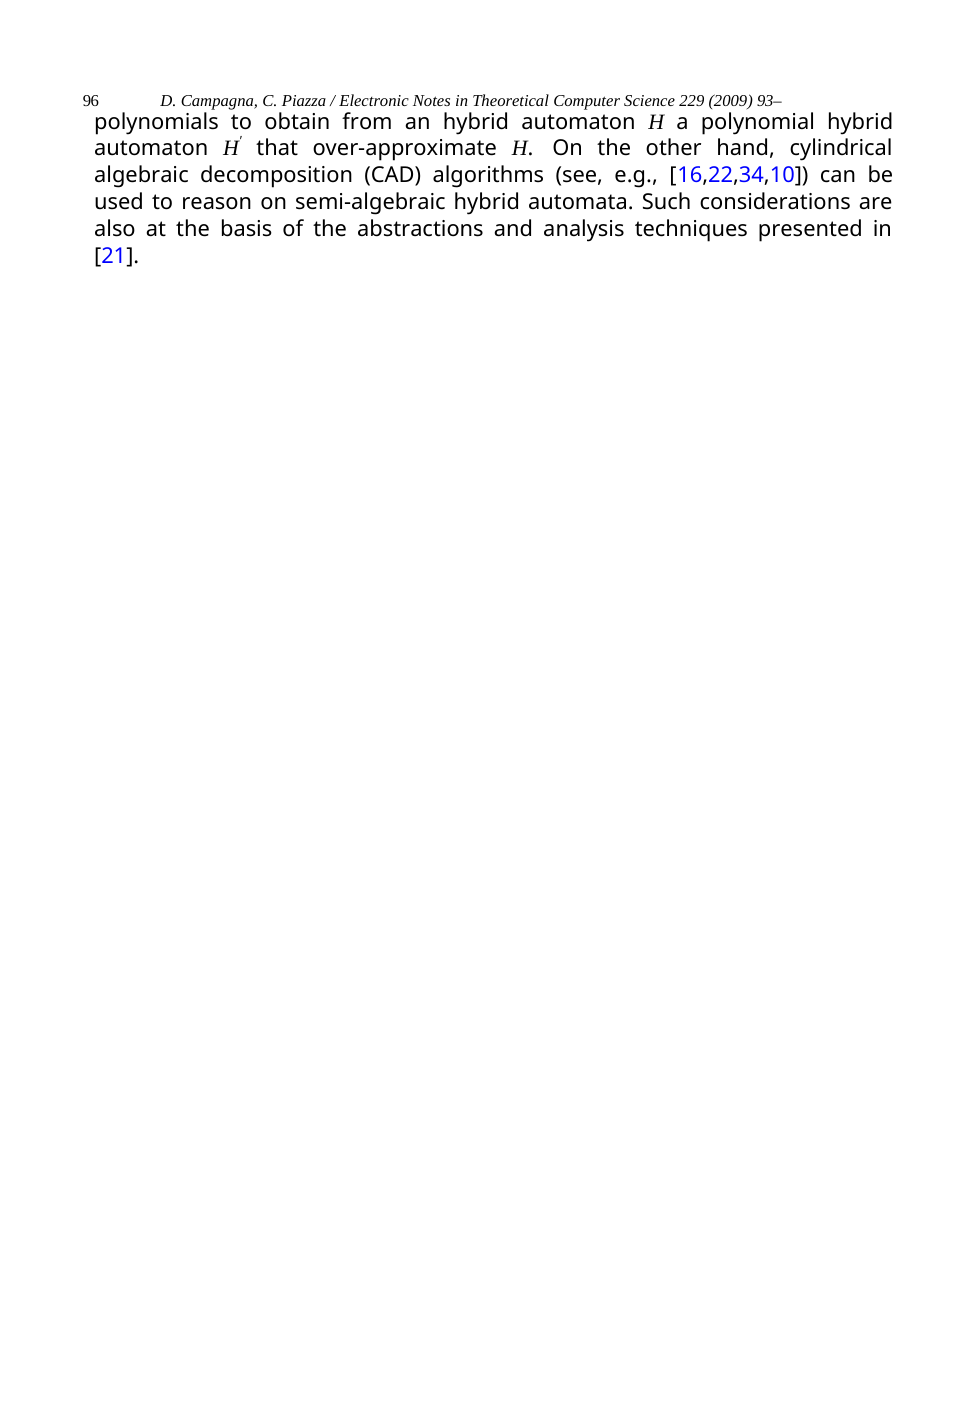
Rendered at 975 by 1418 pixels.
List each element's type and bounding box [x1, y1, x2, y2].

text [94, 108, 893, 269]
